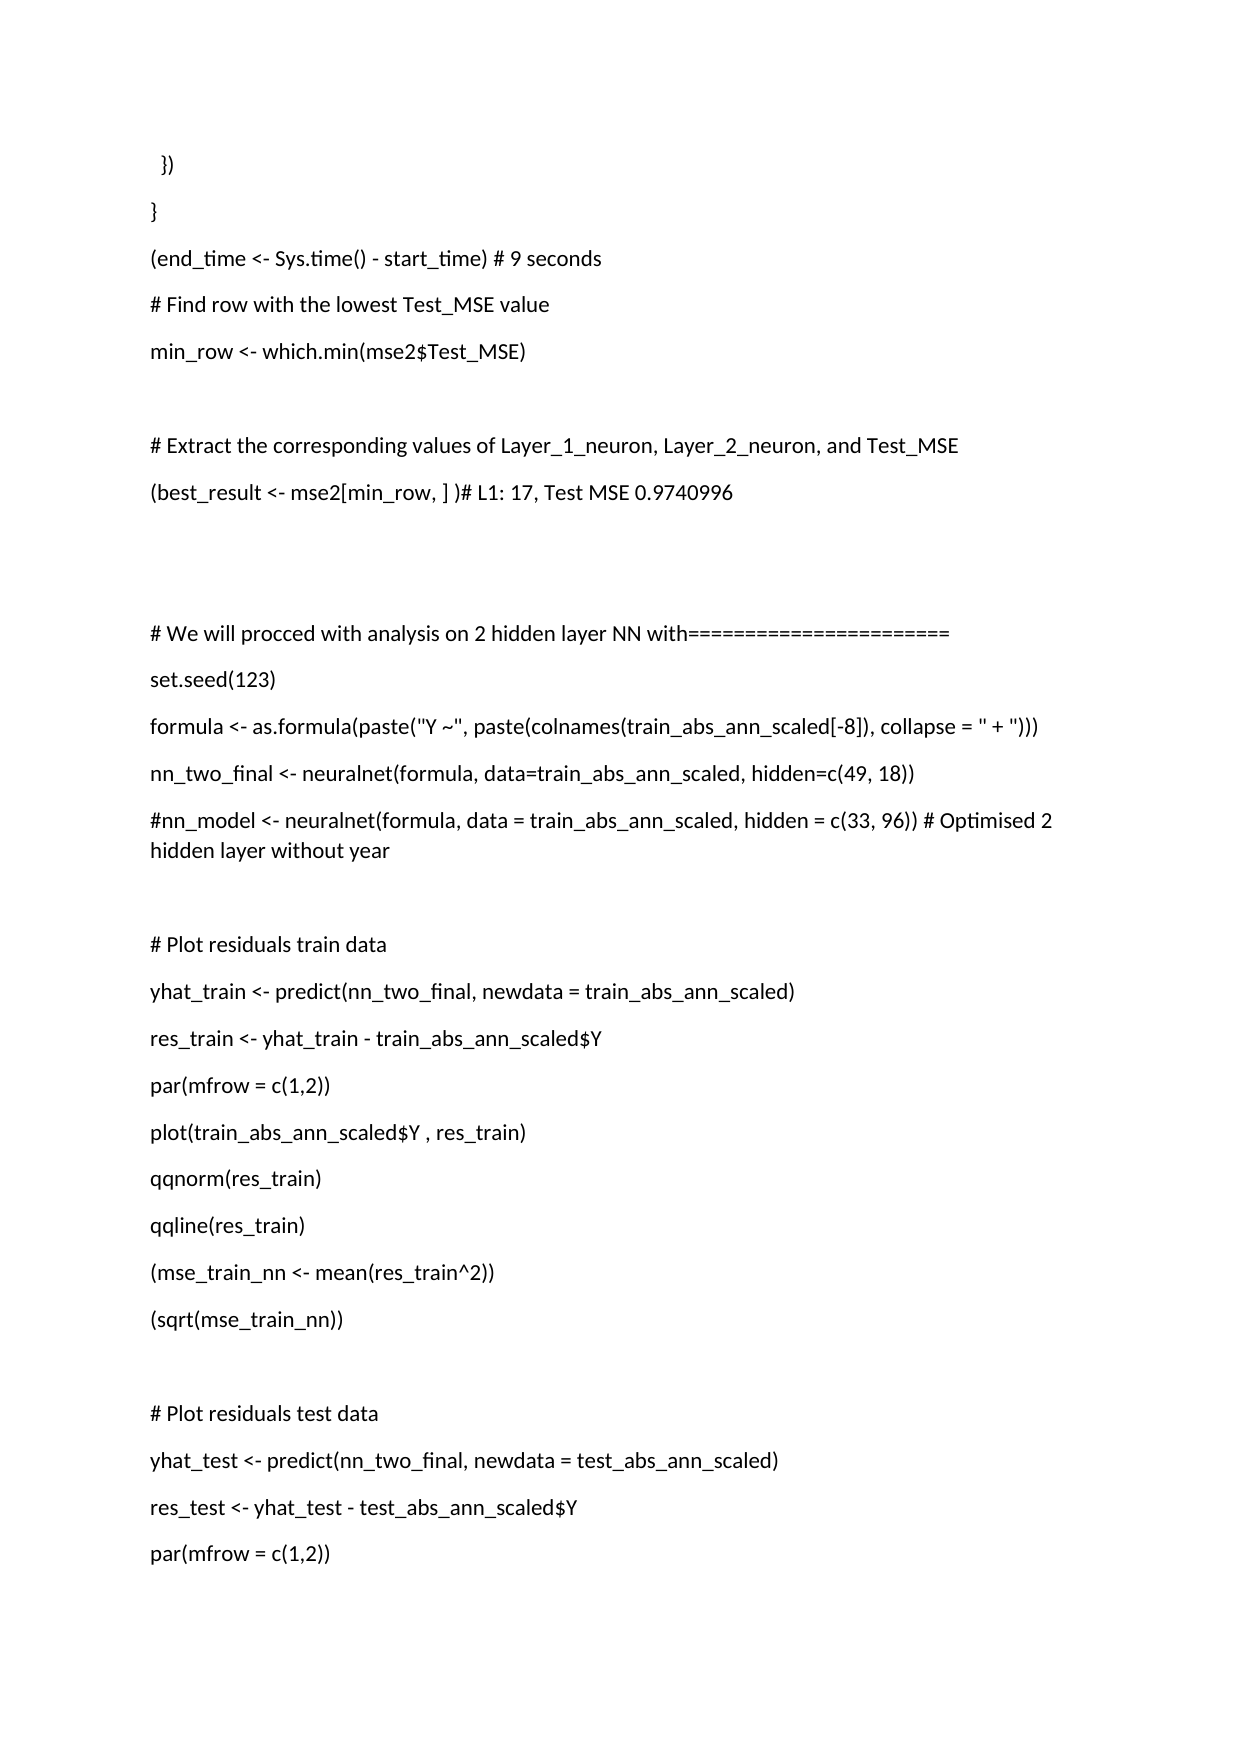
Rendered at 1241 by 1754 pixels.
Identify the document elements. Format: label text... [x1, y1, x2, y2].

text } [150, 197, 1090, 225]
text #nn_model <- neuralnet(formula, data = train_abs_ann_scaled, hidden = c(33, 96)) # Optimised 2 hidden layer without year [150, 806, 1090, 864]
text yhat_test <- predict(nn_two_final, newdata = test_abs_ann_scaled) [150, 1446, 1090, 1474]
text (sqrt(mse_train_nn)) [150, 1305, 1090, 1333]
text min_row <- which.min(mse2$Test_MSE) [150, 337, 1090, 366]
text # We will procced with analysis on 2 hidden layer NN with======================= [150, 619, 1090, 647]
text qqline(res_train) [150, 1211, 1090, 1239]
text nn_two_final <- neuralnet(formula, data=train_abs_ann_scaled, hidden=c(49, 18)) [150, 759, 1090, 787]
text set.seed(123) [150, 666, 1090, 694]
text qqnorm(res_train) [150, 1164, 1090, 1193]
text # Plot residuals train data [150, 930, 1090, 958]
text yhat_train <- predict(nn_two_final, newdata = train_abs_ann_scaled) [150, 977, 1090, 1005]
text res_train <- yhat_train - train_abs_ann_scaled$Y [150, 1024, 1090, 1052]
text res_test <- yhat_test - test_abs_ann_scaled$Y [150, 1493, 1090, 1521]
text formula <- as.formula(paste("Y ~", paste(colnames(train_abs_ann_scaled[-8]), collapse = " + "))) [150, 712, 1090, 741]
text (best_result <- mse2[min_row, ] )# L1: 17, Test MSE 0.9740996 [150, 478, 1090, 506]
text par(mfrow = c(1,2)) [150, 1071, 1090, 1099]
text (end_time <- Sys.time() - start_time) # 9 seconds [150, 244, 1090, 272]
text # Plot residuals test data [150, 1399, 1090, 1427]
text (mse_train_nn <- mean(res_train^2)) [150, 1258, 1090, 1286]
text # Find row with the lowest Test_MSE value [150, 291, 1090, 319]
text }) [150, 150, 1090, 178]
text # Extract the corresponding values of Layer_1_neuron, Layer_2_neuron, and Test_MSE [150, 431, 1090, 459]
text par(mfrow = c(1,2)) [150, 1539, 1090, 1568]
text plot(train_abs_ann_scaled$Y , res_train) [150, 1118, 1090, 1146]
